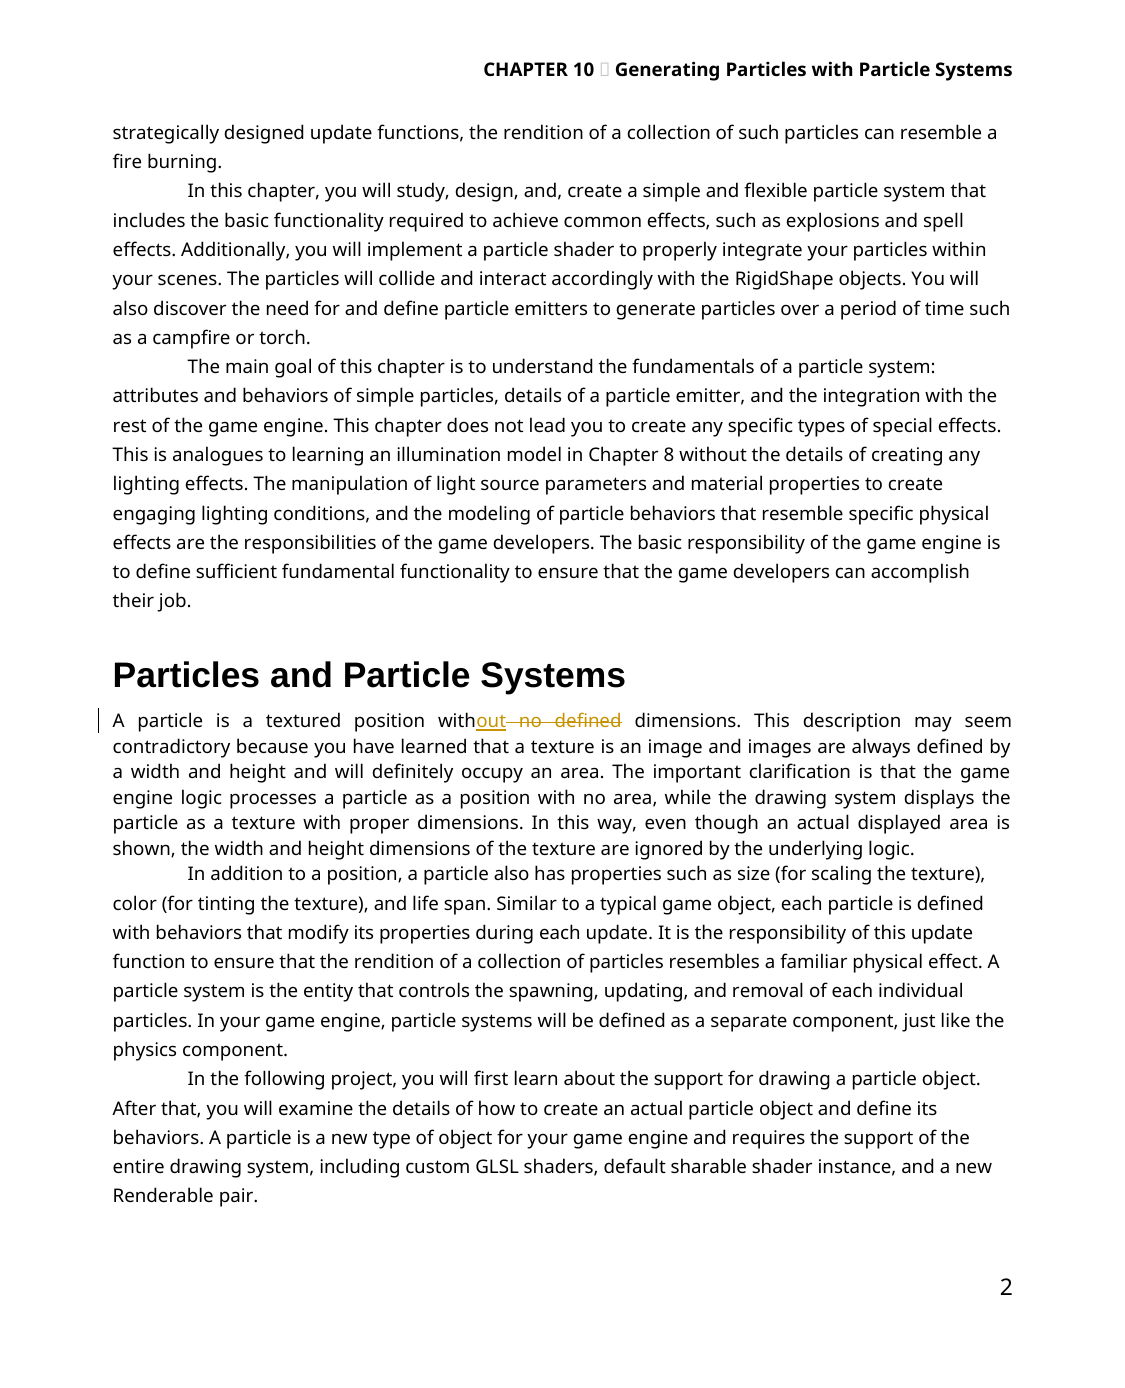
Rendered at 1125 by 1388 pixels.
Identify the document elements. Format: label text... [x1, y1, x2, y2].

text A particle is a textured position with dimensions. This description may seem contradictory because you have learned that a texture is an image and images are always defined by a width and height and will definitely occupy an area. The important clarification is that the game engine logic processes a particle as a position with no area, while the drawing system displays the particle as a texture with proper dimensions. In this way, even though an actual displayed area is shown, the width and height dimensions of the texture are ignored by the underlying logic. [112, 708, 1012, 861]
text In the following project, you will first learn about the support for drawing a particle object. After that, you will examine the details of how to create an actual particle object and define its behaviors. A particle is a new type of object for your game engine and requires the support of the entire drawing system, including custom GLSL shaders, default sharable shader instance, and a new Renderable pair. [112, 1066, 1012, 1208]
text In this chapter, you will study, design, and, create a simple and flexible particle system that includes the basic functionality required to achieve common effects, such as explosions and spell effects. Additionally, you will implement a particle shader to properly integrate your particles within your scenes. The particles will collide and interact accordingly with the RigidShape objects. You will also discover the need for and define particle emitters to generate particles over a period of time such as a campfire or torch. [112, 178, 1012, 350]
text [112, 119, 1012, 174]
subtitle Particles and Particle Systems [112, 654, 1012, 695]
text The main goal of this chapter is to understand the fundamentals of a particle system: attributes and behaviors of simple particles, details of a particle emitter, and the integration with the rest of the game engine. This chapter does not lead you to create any specific types of special effects. This is analogues to learning an illumination model in Chapter 8 without the details of creating any lighting effects. The manipulation of light source parameters and material properties to create engaging lighting conditions, and the modeling of particle behaviors that resemble specific physical effects are the responsibilities of the game developers. The basic responsibility of the game engine is to define sufficient fundamental functionality to ensure that the game developers can accomplish their job. [112, 353, 1012, 613]
text In addition to a position, a particle also has properties such as size (for scaling the texture), color (for tinting the texture), and life span. Similar to a typical game object, each particle is defined with behaviors that modify its properties during each update. It is the responsibility of this update function to ensure that the rendition of a collection of particles resembles a familiar physical effect. A particle system is the entity that controls the spawning, updating, and removal of each individual particles. In your game engine, particle systems will be defined as a separate component, just like the physics component. [112, 861, 1012, 1062]
